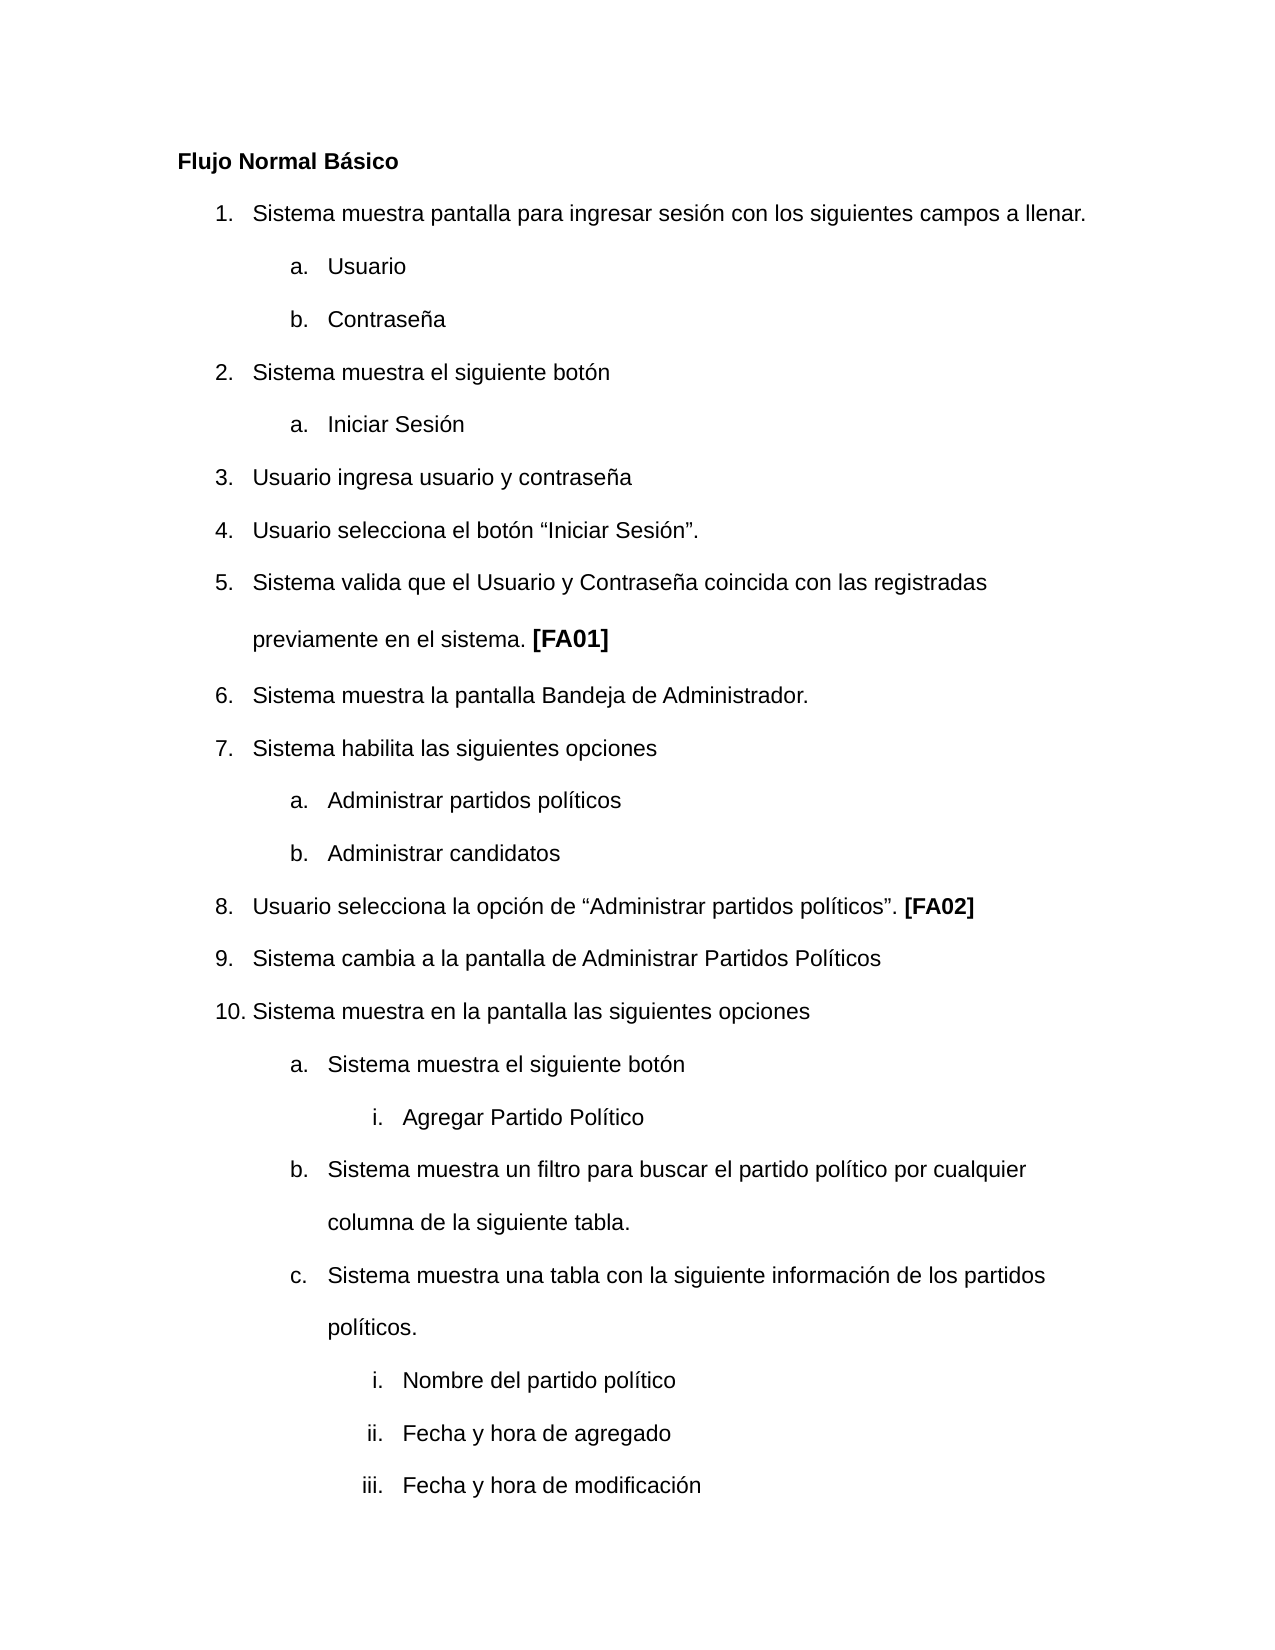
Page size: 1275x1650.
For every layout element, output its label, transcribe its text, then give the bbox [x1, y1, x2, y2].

list Sistema valida que el Usuario y Contraseña coincida con las registradas previamente en el sistema. [FA01] [215, 569, 1098, 653]
list Nombre del partido político [383, 1367, 1098, 1393]
list Sistema muestra la pantalla Bandeja de Administrador. [215, 682, 1098, 708]
list Administrar partidos políticos [290, 787, 1098, 814]
list Sistema muestra una tabla con la siguiente información de los partidos políticos. [290, 1262, 1098, 1341]
list Sistema cambia a la pantalla de Administrar Partidos Políticos [215, 945, 1098, 972]
list Usuario [290, 253, 1098, 279]
list Administrar candidatos [290, 840, 1098, 866]
list Sistema muestra pantalla para ingresar sesión con los siguientes campos a llenar. [215, 200, 1098, 227]
list Fecha y hora de modificación [383, 1472, 1098, 1499]
list Usuario selecciona el botón “Iniciar Sesión”. [215, 517, 1098, 543]
list Usuario ingresa usuario y contraseña [215, 464, 1098, 490]
list Usuario selecciona la opción de “Administrar partidos políticos”. [FA02] [215, 893, 1098, 919]
list Fecha y hora de agregado [383, 1420, 1098, 1446]
list Contraseña [290, 306, 1098, 332]
list Sistema muestra el siguiente botón [215, 358, 1098, 385]
list Iniciar Sesión [290, 411, 1098, 437]
list Sistema muestra el siguiente botón [290, 1051, 1098, 1077]
list Sistema muestra en la pantalla las siguientes opciones [215, 998, 1098, 1024]
list Agregar Partido Político [383, 1103, 1098, 1130]
text Flujo Normal Básico [177, 148, 1098, 174]
list Sistema habilita las siguientes opciones [215, 734, 1098, 761]
list Sistema muestra un filtro para buscar el partido político por cualquier columna de la siguiente tabla. [290, 1156, 1098, 1235]
